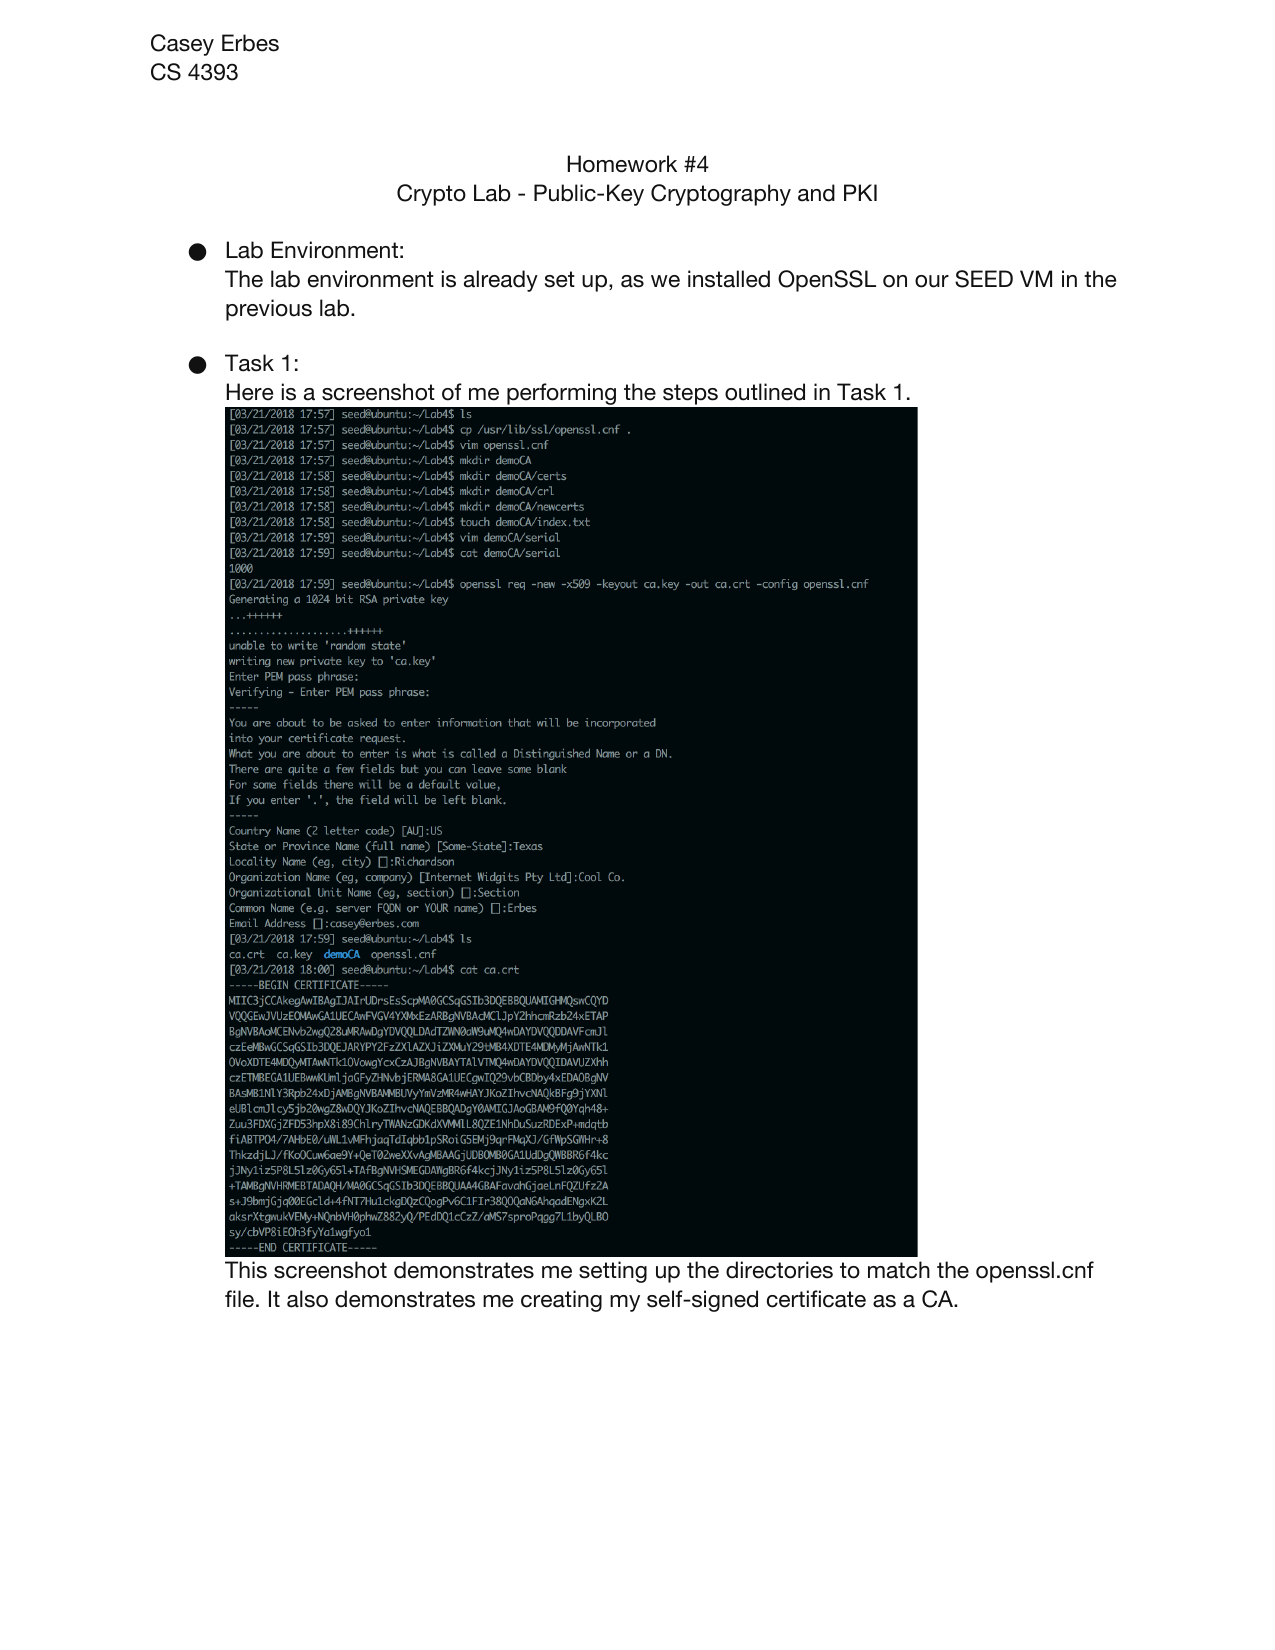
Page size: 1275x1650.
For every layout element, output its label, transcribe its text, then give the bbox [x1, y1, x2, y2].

text Homework #4 [150, 150, 1125, 179]
picture [225, 407, 918, 1257]
list Lab Environment: The lab environment is already set up, as we installed OpenSSL on our SEED VM in the previous lab. [187, 237, 1125, 349]
text Crypto Lab - Public-Key Cryptography and PKI [150, 179, 1125, 208]
